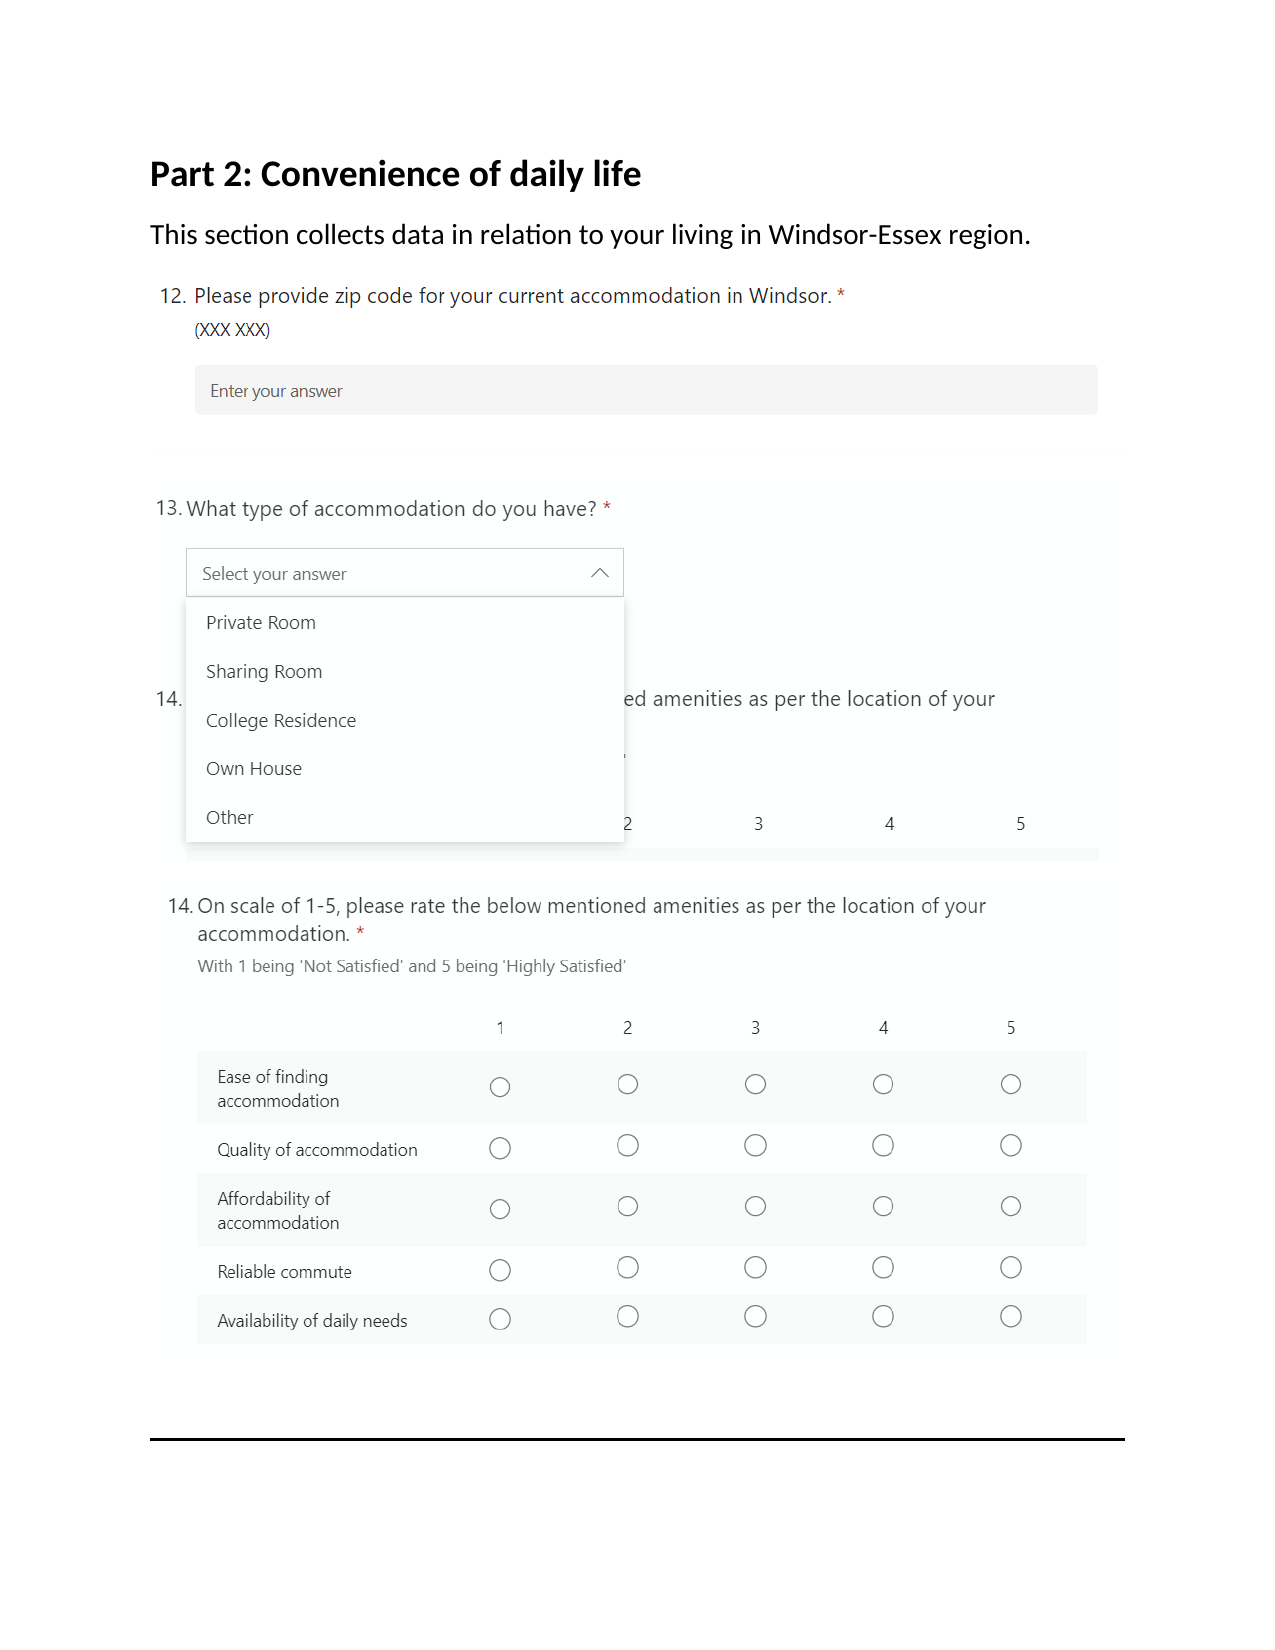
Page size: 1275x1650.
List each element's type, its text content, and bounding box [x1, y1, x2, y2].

picture [150, 879, 1125, 1371]
picture [150, 271, 1125, 455]
text This section collects data in relation to your living in Windsor-Essex region. [150, 216, 1125, 252]
text Part 2: Convenience of daily life [150, 150, 1125, 196]
picture [150, 473, 1125, 861]
